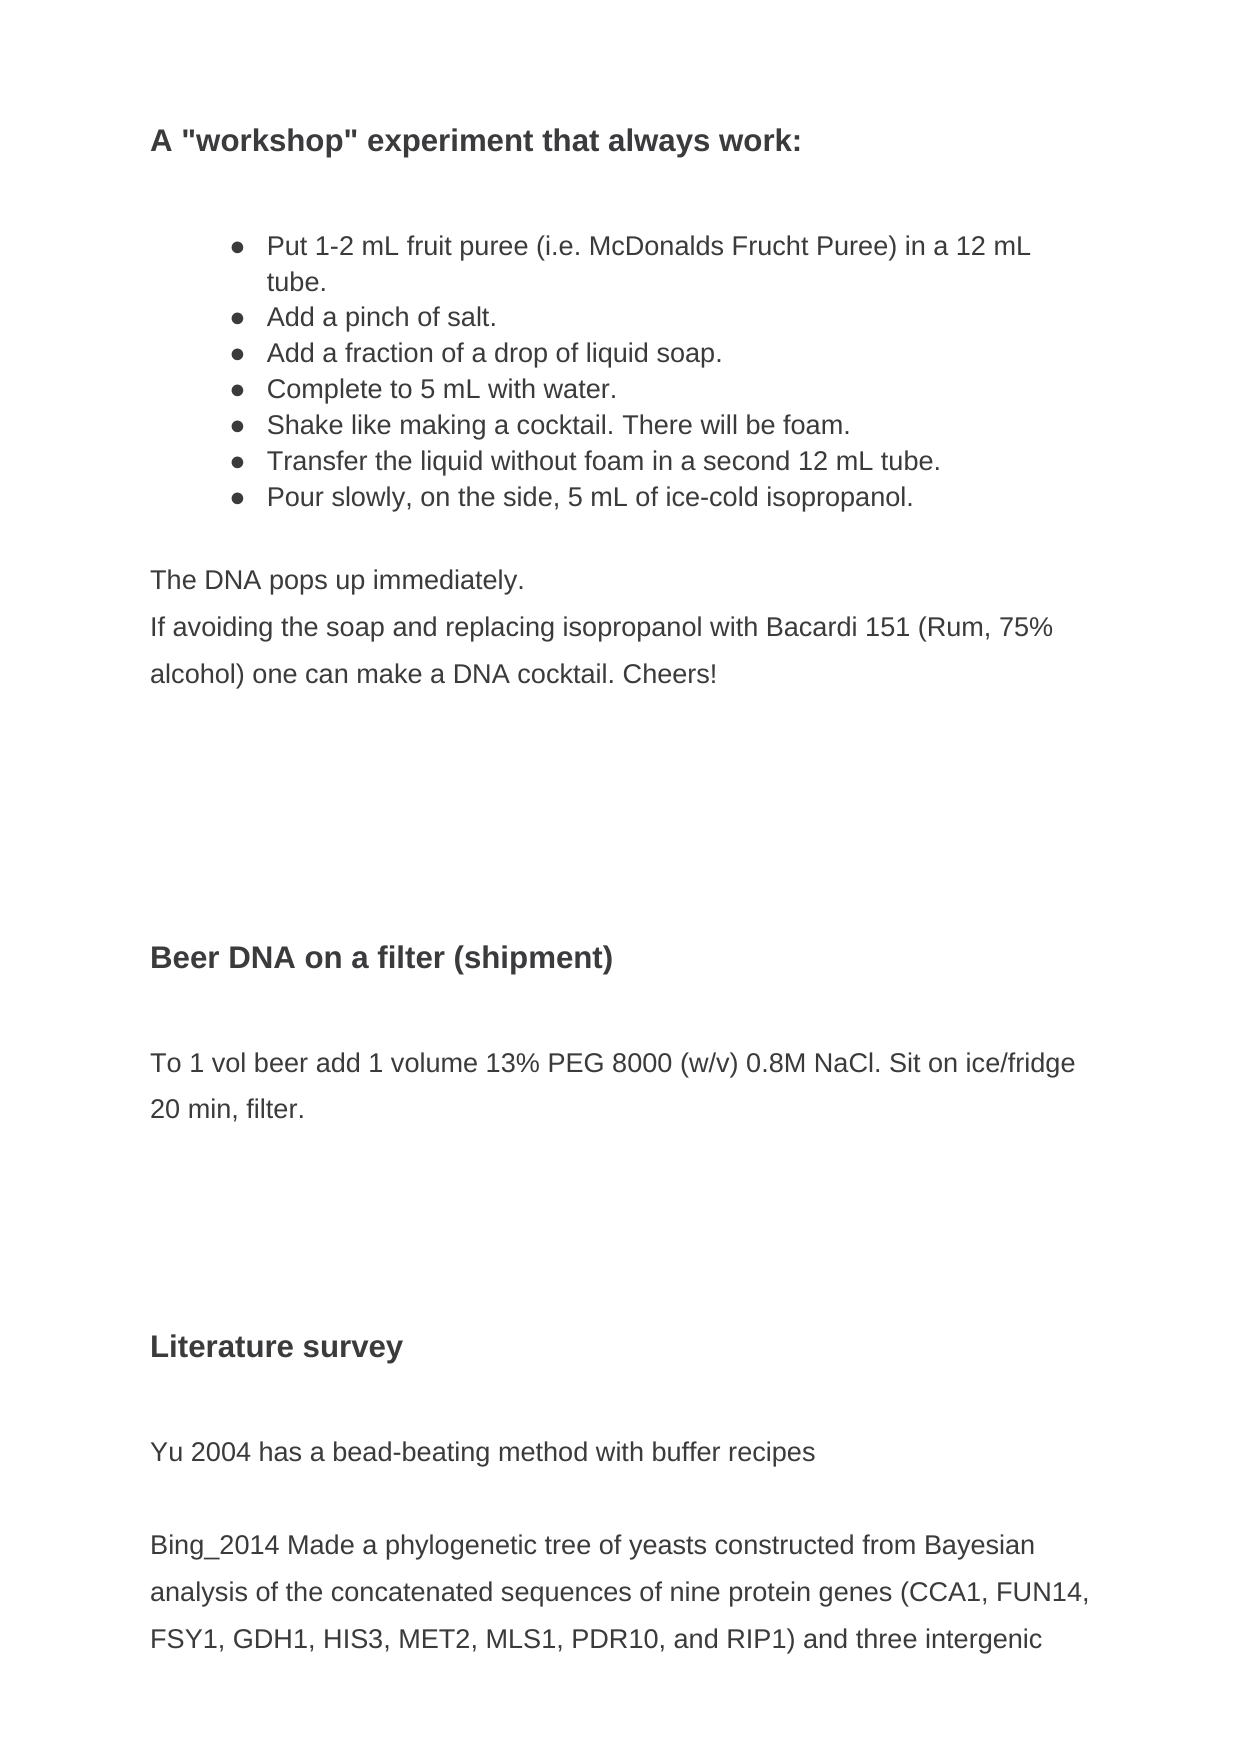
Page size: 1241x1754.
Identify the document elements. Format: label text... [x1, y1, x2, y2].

list Transfer the liquid without foam in a second 12 mL tube. [229, 445, 1090, 476]
text Literature survey [150, 1328, 1090, 1364]
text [150, 1529, 1090, 1654]
list Pour slowly, on the side, 5 mL of ice-cold isopropanol. [229, 481, 1090, 512]
text To 1 vol beer add 1 volume 13% PEG 8000 (w/v) 0.8M NaCl. Sit on ice/fridge 20 min, filter. [150, 1047, 1090, 1125]
text A "workshop" experiment that always work: [150, 122, 1090, 158]
list Put 1-2 mL fruit puree (i.e. McDonalds Frucht Puree) in a 12 mL tube. [229, 229, 1090, 297]
list Shake like making a cocktail. There will be foam. [229, 409, 1090, 441]
list Add a fraction of a drop of liquid soap. [229, 337, 1090, 369]
text The DNA pops up immediately. [150, 564, 1090, 595]
list Complete to 5 mL with water. [229, 373, 1090, 404]
text If avoiding the soap and replacing isopropanol with Bacardi 151 (Rum, 75% alcohol) one can make a DNA cocktail. Cheers! [150, 611, 1090, 689]
text Beer DNA on a filter (shipment) [150, 939, 1090, 975]
text Yu 2004 has a bead-beating method with buffer recipes [150, 1436, 1090, 1467]
list Add a pinch of salt. [229, 301, 1090, 333]
